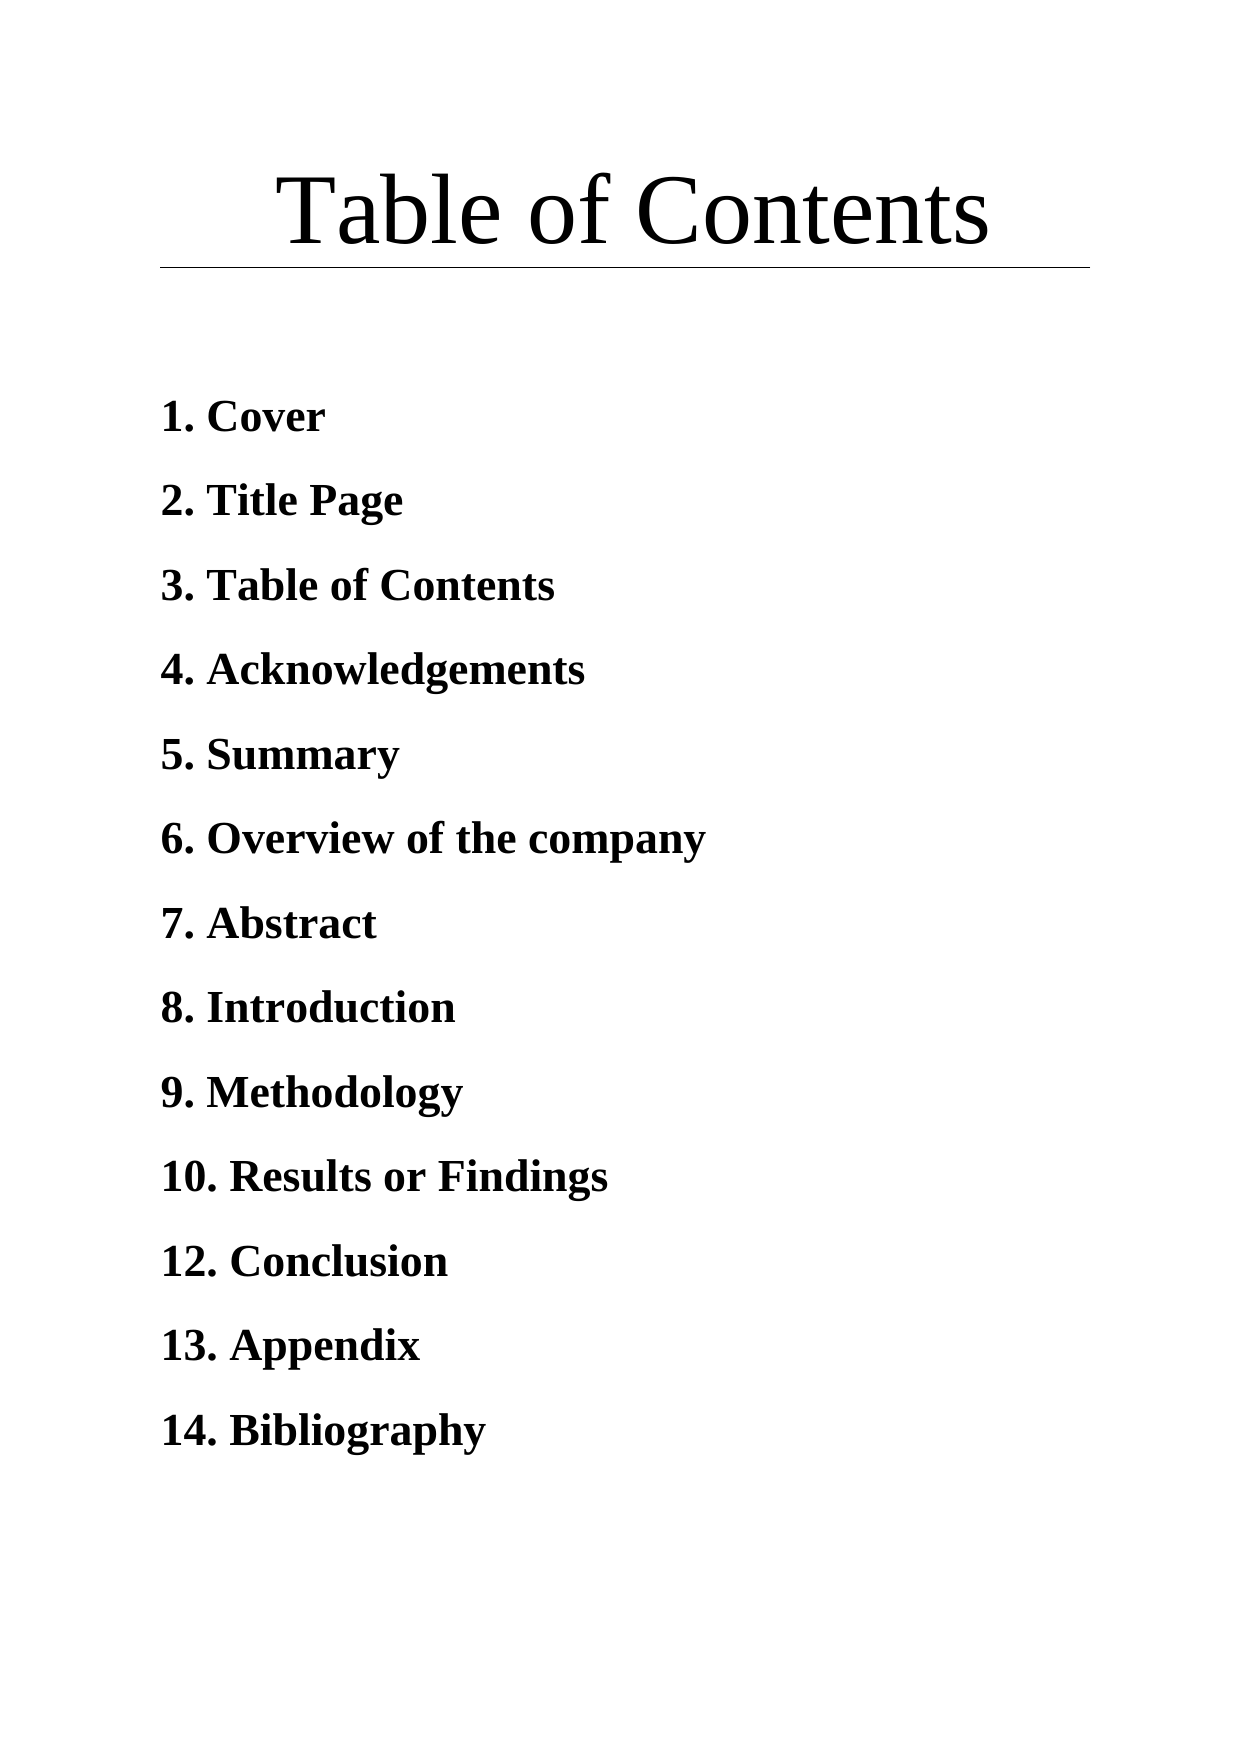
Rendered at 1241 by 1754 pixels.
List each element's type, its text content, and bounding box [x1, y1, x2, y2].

text 5. Summary [160, 726, 1090, 779]
text 1. Cover [160, 388, 1090, 441]
text 9. Methodology [160, 1064, 1090, 1117]
text Table of Contents [160, 150, 1090, 267]
text 8. Introduction [160, 980, 1090, 1032]
text 12. Conclusion [160, 1233, 1090, 1286]
text 3. Table of Contents [160, 557, 1090, 610]
text 13. Appendix [160, 1318, 1090, 1370]
text 6. Overview of the company [160, 811, 1090, 863]
text 4. Acknowledgements [160, 642, 1090, 694]
text 2. Title Page [160, 473, 1090, 526]
text 10. Results or Findings [160, 1149, 1090, 1201]
text 14. Bibliography [160, 1402, 1090, 1455]
text 7. Abstract [160, 895, 1090, 948]
